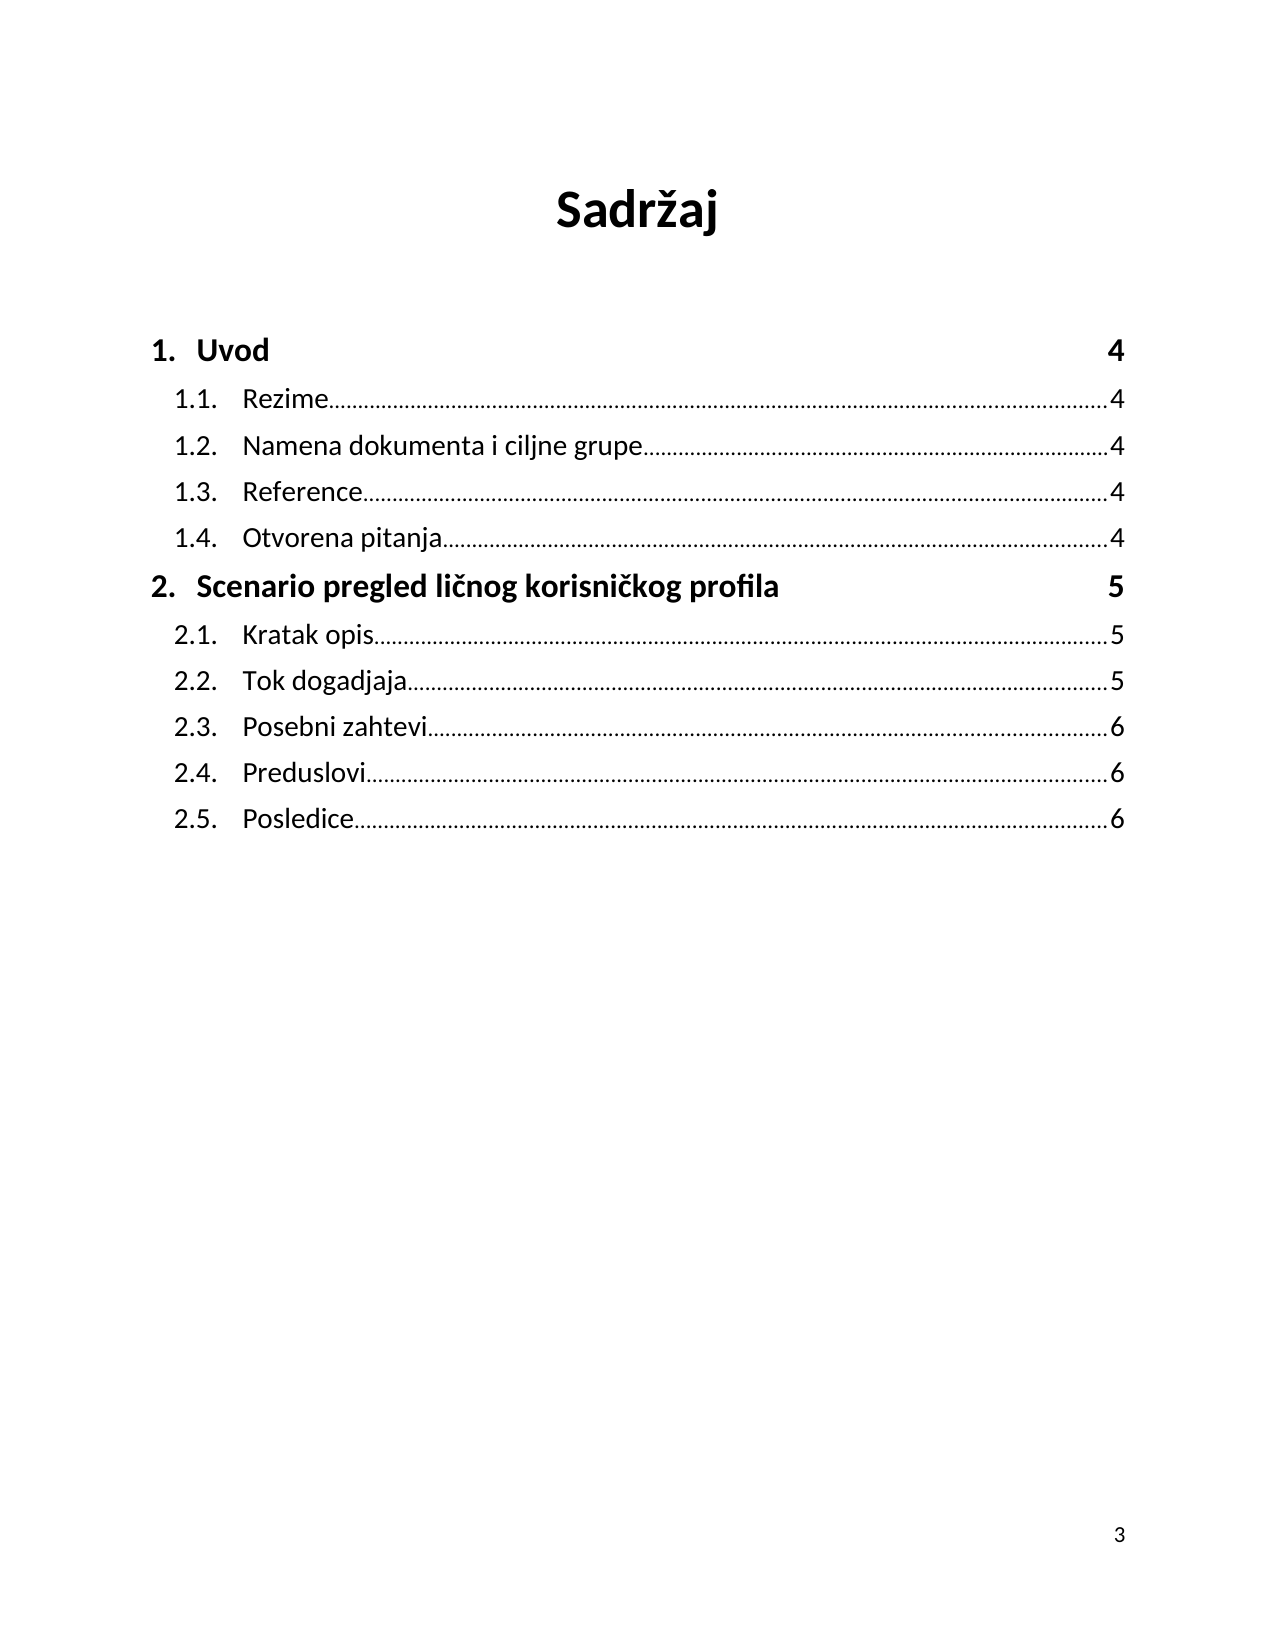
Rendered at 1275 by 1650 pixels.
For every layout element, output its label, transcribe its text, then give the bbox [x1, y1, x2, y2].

text Sadržaj [150, 175, 1125, 241]
